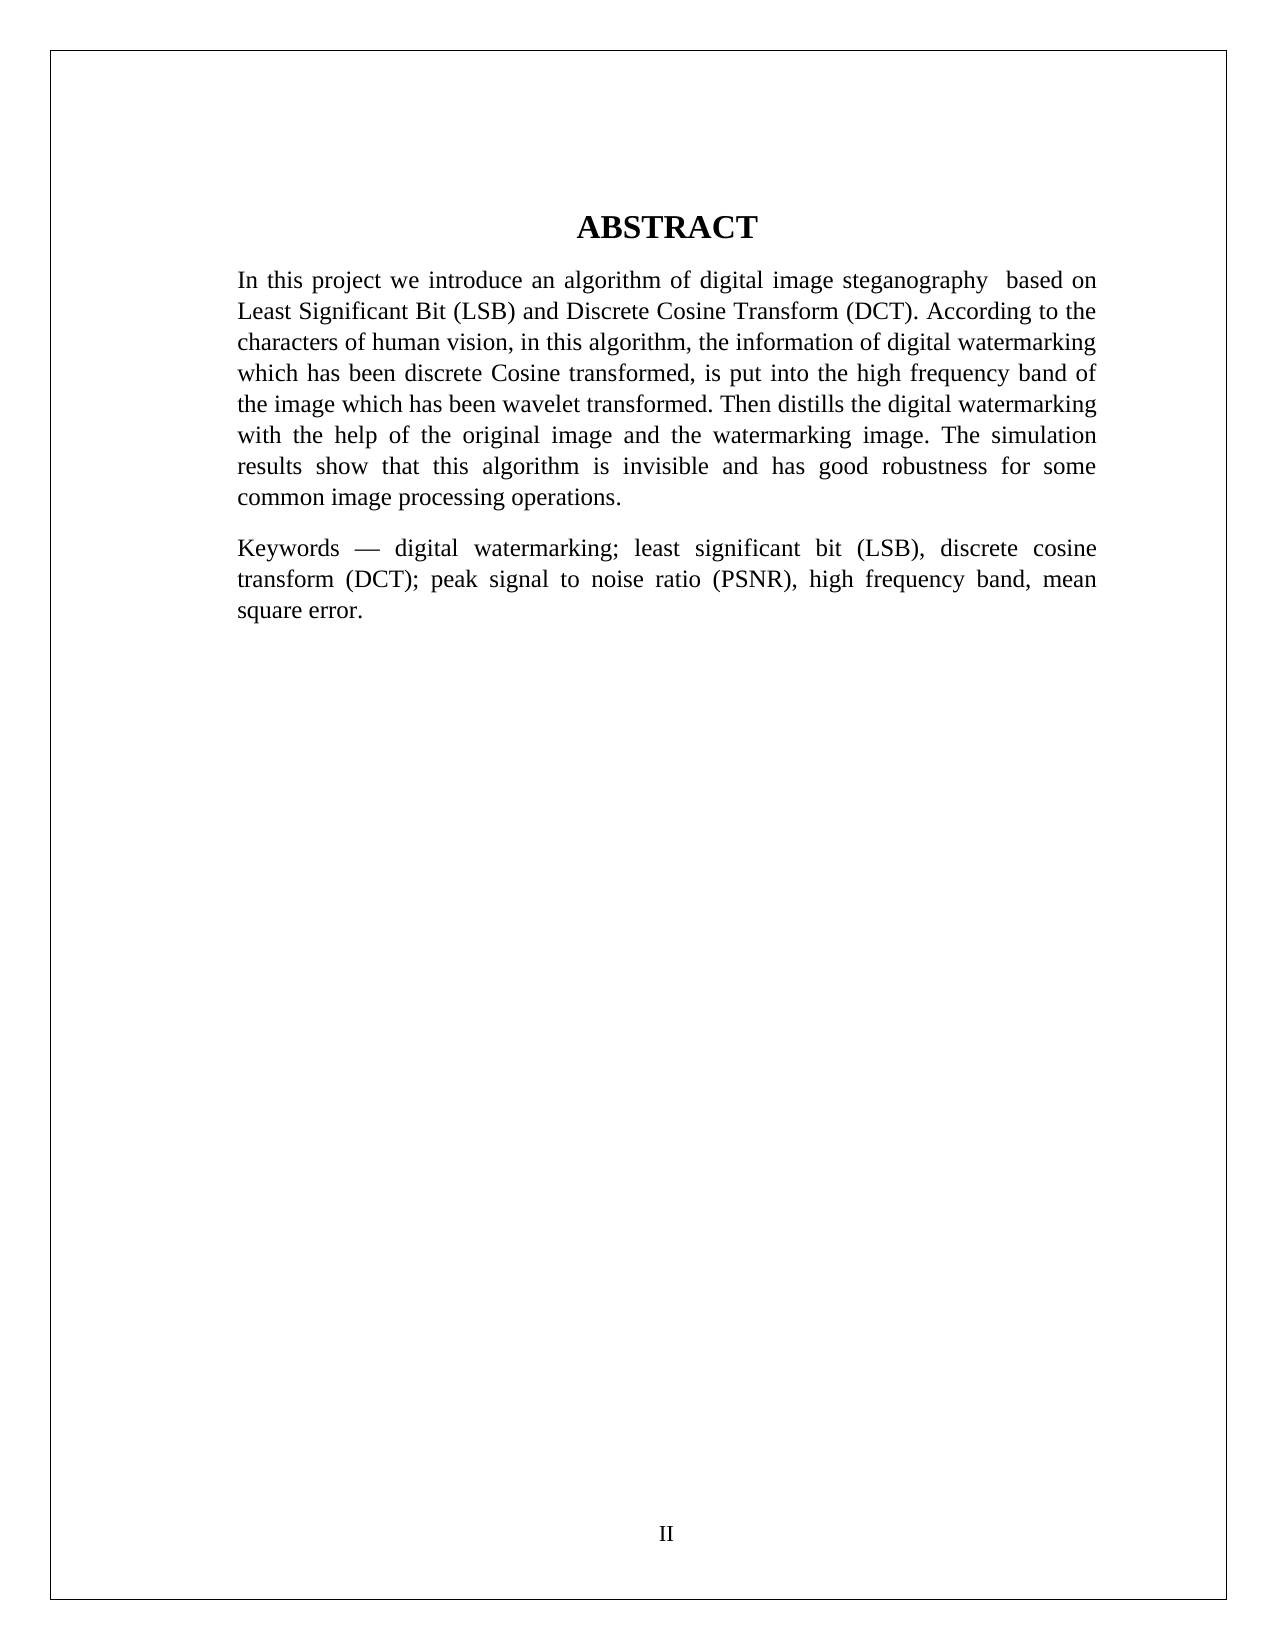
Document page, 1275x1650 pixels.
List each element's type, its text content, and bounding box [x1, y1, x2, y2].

text In this project we introduce an algorithm of digital image steganography based on Least Significant Bit (LSB) and Discrete Cosine Transform (DCT). According to the characters of human vision, in this algorithm, the information of digital watermarking which has been discrete Cosine transformed, is put into the high frequency band of the image which has been wavelet transformed. Then distills the digital watermarking with the help of the original image and the watermarking image. The simulation results show that this algorithm is invisible and has good robustness for some common image processing operations. [237, 265, 1098, 511]
subtitle ABSTRACT [307, 207, 1027, 245]
text Keywords — digital watermarking; least significant bit (LSB), discrete cosine transform (DCT); peak signal to noise ratio (PSNR), high frequency band, mean square error. [237, 533, 1098, 624]
